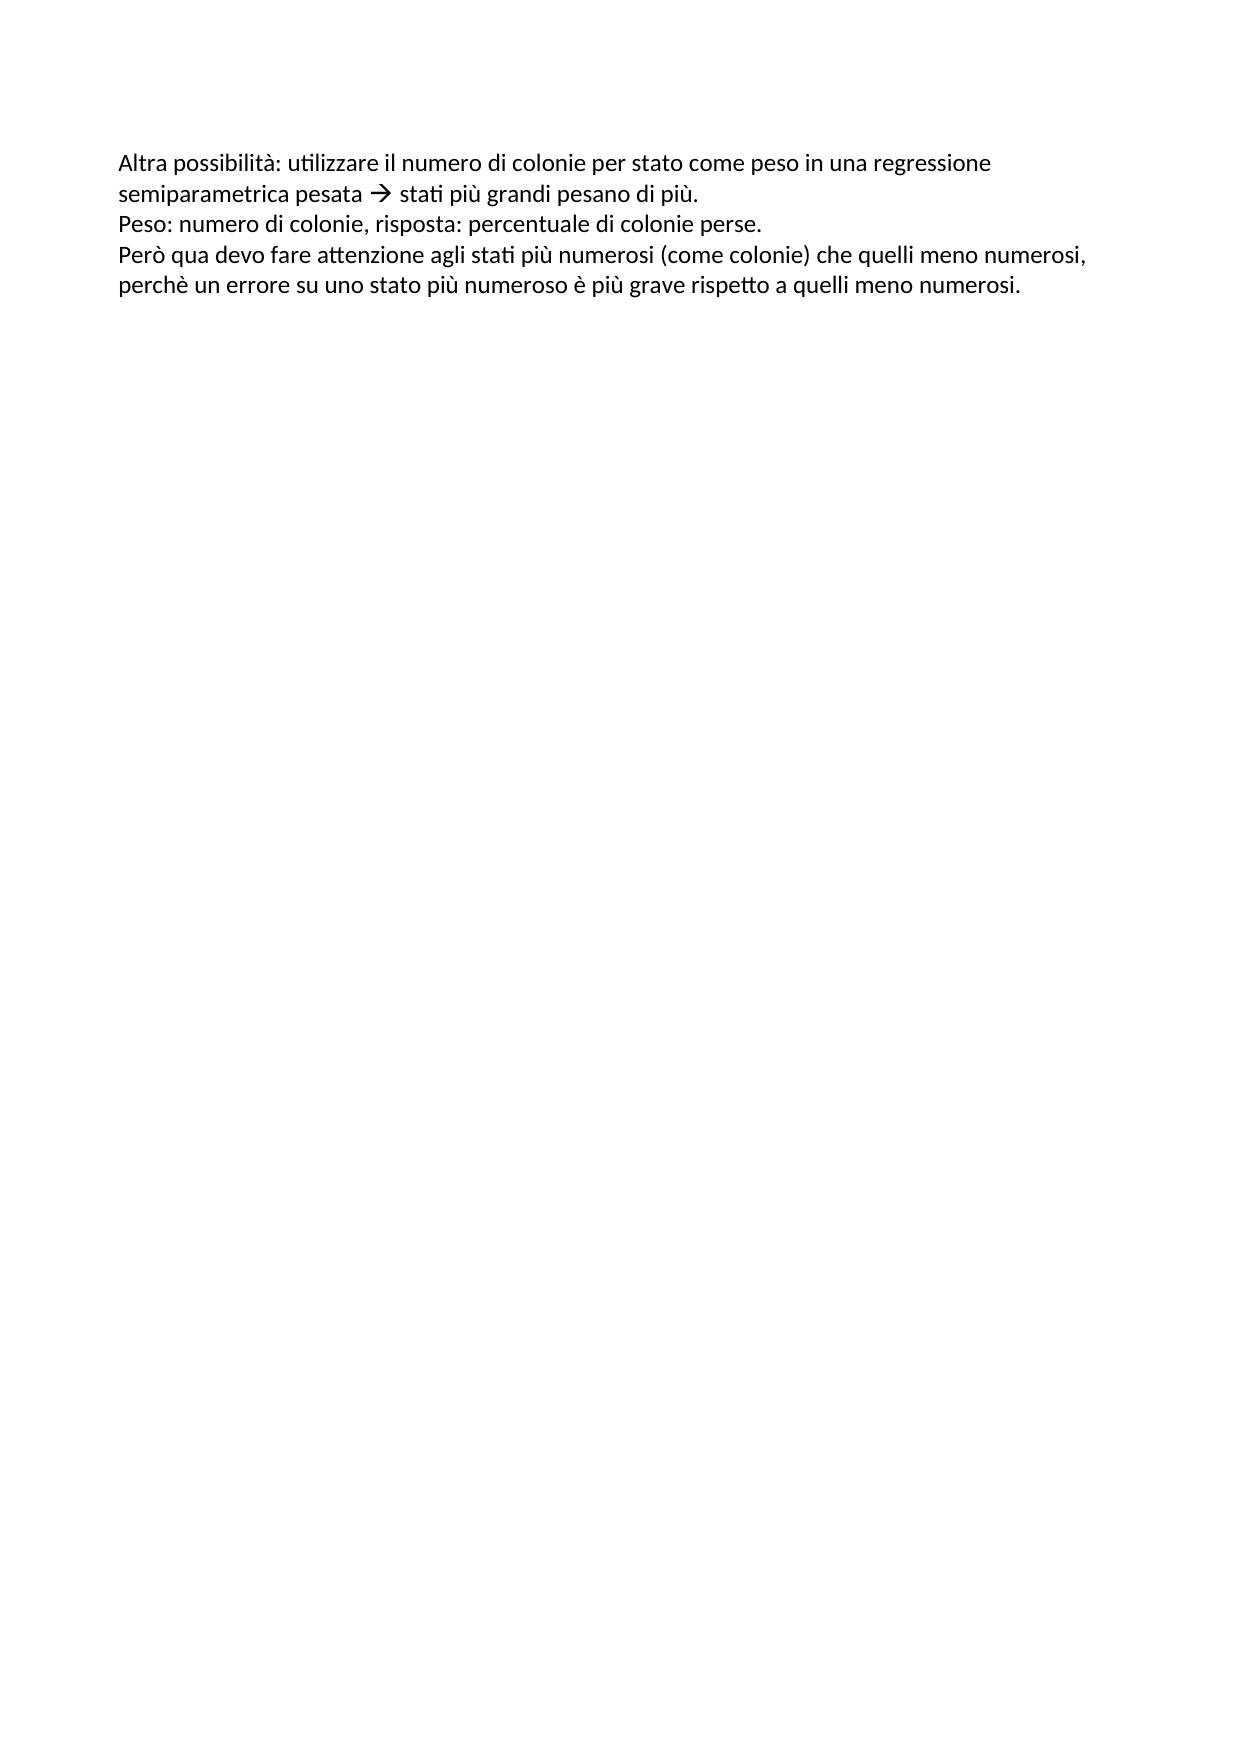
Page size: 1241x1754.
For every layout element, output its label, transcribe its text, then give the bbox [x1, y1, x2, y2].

text Però qua devo fare attenzione agli stati più numerosi (come colonie) che quelli meno numerosi, perchè un errore su uno stato più numeroso è più grave rispetto a quelli meno numerosi. [118, 239, 1122, 300]
text Peso: numero di colonie, risposta: percentuale di colonie perse. [118, 209, 1122, 239]
text Altra possibilità: utilizzare il numero di colonie per stato come peso in una regressione semiparametrica pesata stati più grandi pesano di più. [118, 148, 1122, 209]
